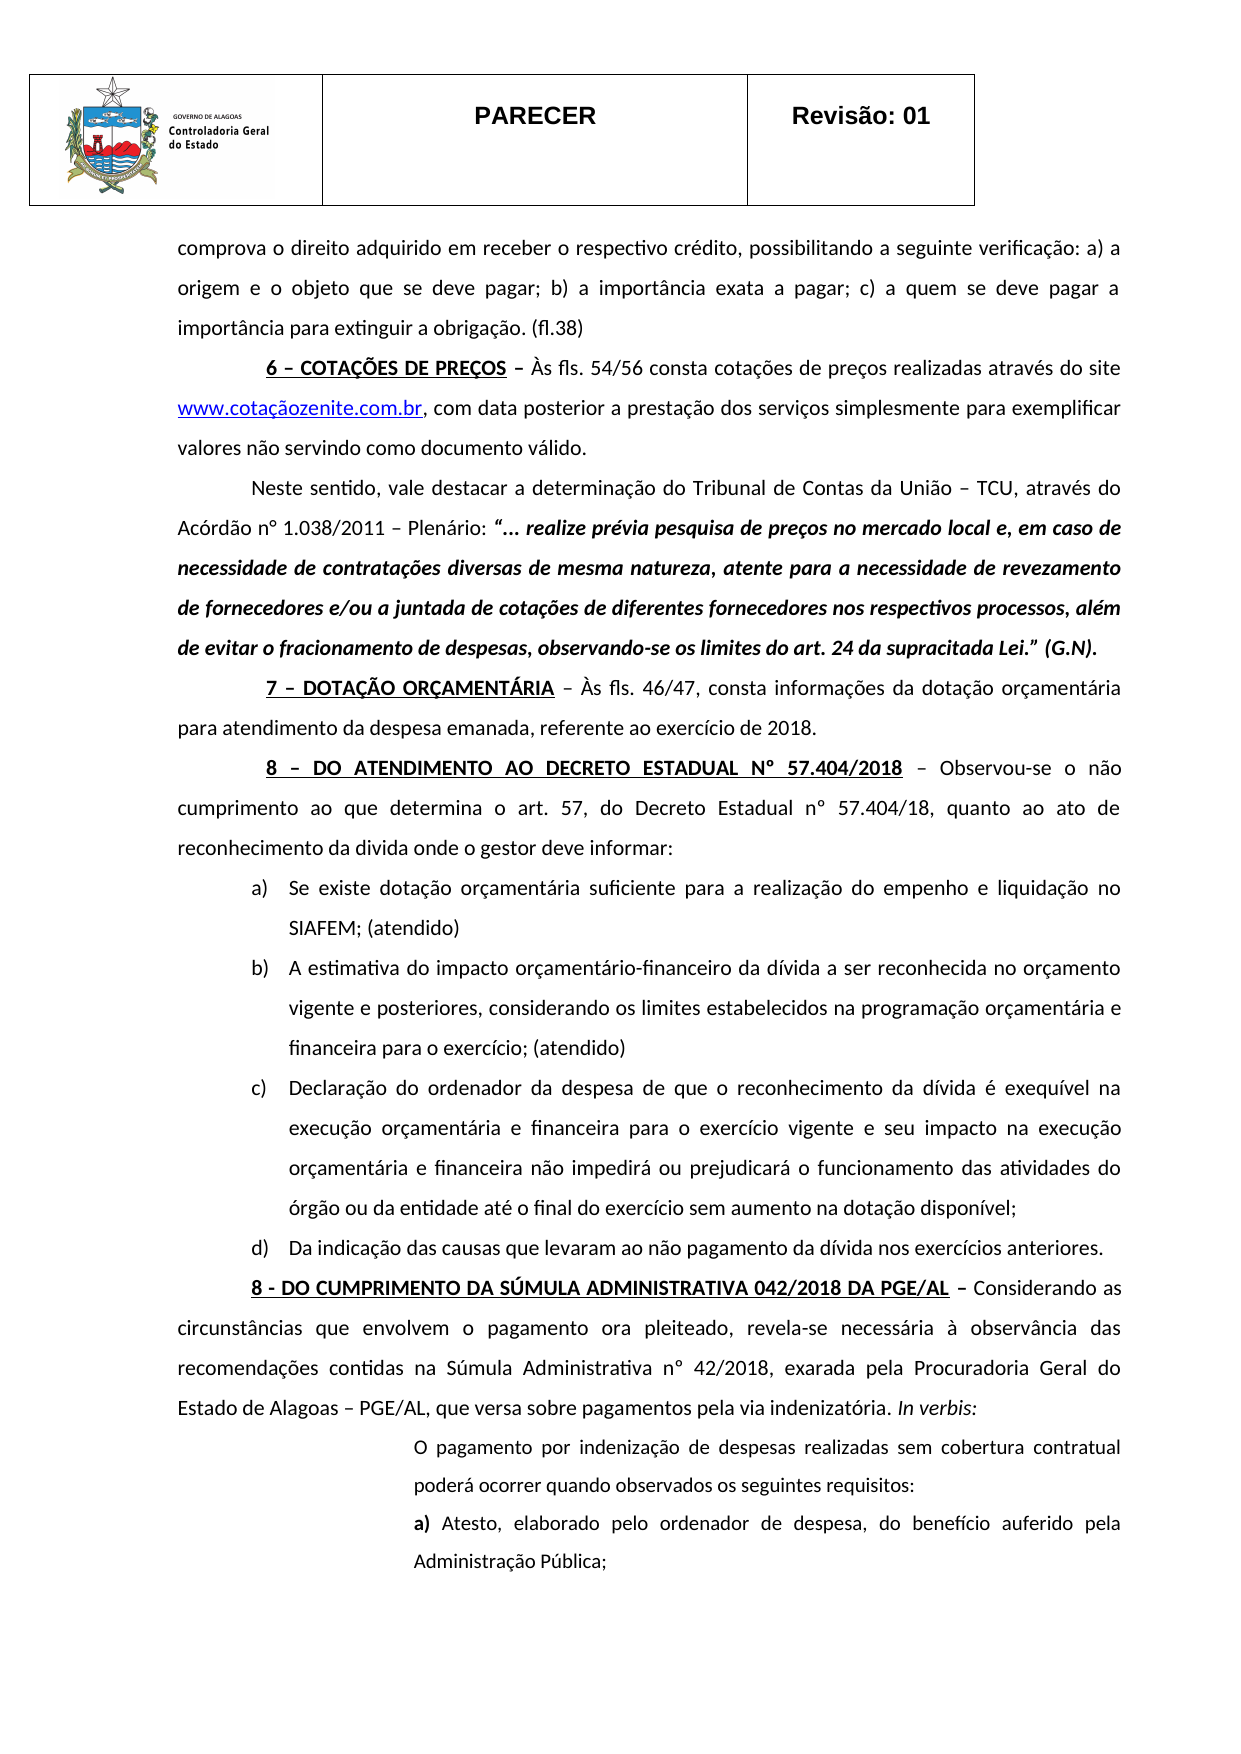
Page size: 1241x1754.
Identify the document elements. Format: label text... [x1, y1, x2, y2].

text 7 – DOTAÇÃO ORÇAMENTÁRIA – Às fls. 46/47, consta informações da dotação orçamentária para atendimento da despesa emanada, referente ao exercício de 2018. [177, 674, 1122, 741]
list Da indicação das causas que levaram ao não pagamento da dívida nos exercícios anteriores. [251, 1234, 1122, 1261]
list Declaração do ordenador da despesa de que o reconhecimento da dívida é exequível na execução orçamentária e financeira para o exercício vigente e seu impacto na execução orçamentária e financeira não impedirá ou prejudicará o funcionamento das atividades do órgão ou da entidade até o final do exercício sem aumento na dotação disponível; [251, 1074, 1122, 1221]
list A estimativa do impacto orçamentário-financeiro da dívida a ser reconhecida no orçamento vigente e posteriores, considerando os limites estabelecidos na programação orçamentária e financeira para o exercício; (atendido) [251, 954, 1122, 1061]
list Se existe dotação orçamentária suficiente para a realização do empenho e liquidação no SIAFEM; (atendido) [251, 874, 1122, 941]
text Neste sentido, vale destacar a determinação do Tribunal de Contas da União – TCU, através do Acórdão n° 1.038/2011 – Plenário: “... realize prévia pesquisa de preços no mercado local e, em caso de necessidade de contratações diversas de mesma natureza, atente para a necessidade de revezamento de fornecedores e/ou a juntada de cotações de diferentes fornecedores nos respectivos processos, além de evitar o fracionamento de despesas, observando-se os limites do art. 24 da supracitada Lei.” (G.N). [177, 474, 1122, 661]
text O pagamento por indenização de despesas realizadas sem cobertura contratual poderá ocorrer quando observados os seguintes requisitos: [413, 1434, 1122, 1498]
text 8 – DO ATENDIMENTO AO DECRETO ESTADUAL Nº 57.404/2018 – Observou-se o não cumprimento ao que determina o art. 57, do Decreto Estadual nº 57.404/18, quanto ao ato de reconhecimento da divida onde o gestor deve informar: [177, 754, 1122, 861]
text 8 - DO CUMPRIMENTO DA SÚMULA ADMINISTRATIVA 042/2018 DA PGE/AL – Considerando as circunstâncias que envolvem o pagamento ora pleiteado, revela-se necessária à observância das recomendações contidas na Súmula Administrativa nº 42/2018, exarada pela Procuradoria Geral do Estado de Alagoas – PGE/AL, que versa sobre pagamentos pela via indenizatória. In verbis: [177, 1274, 1122, 1421]
text a) Atesto, elaborado pelo ordenador de despesa, do benefício auferido pela Administração Pública; [413, 1510, 1122, 1574]
picture [59, 75, 275, 199]
text 6 – COTAÇÕES DE PREÇOS – Às fls. 54/56 consta cotações de preços realizadas através do site www.cotaçãozenite.com.br, com data posterior a prestação dos serviços simplesmente para exemplificar valores não servindo como documento válido. [177, 354, 1122, 461]
